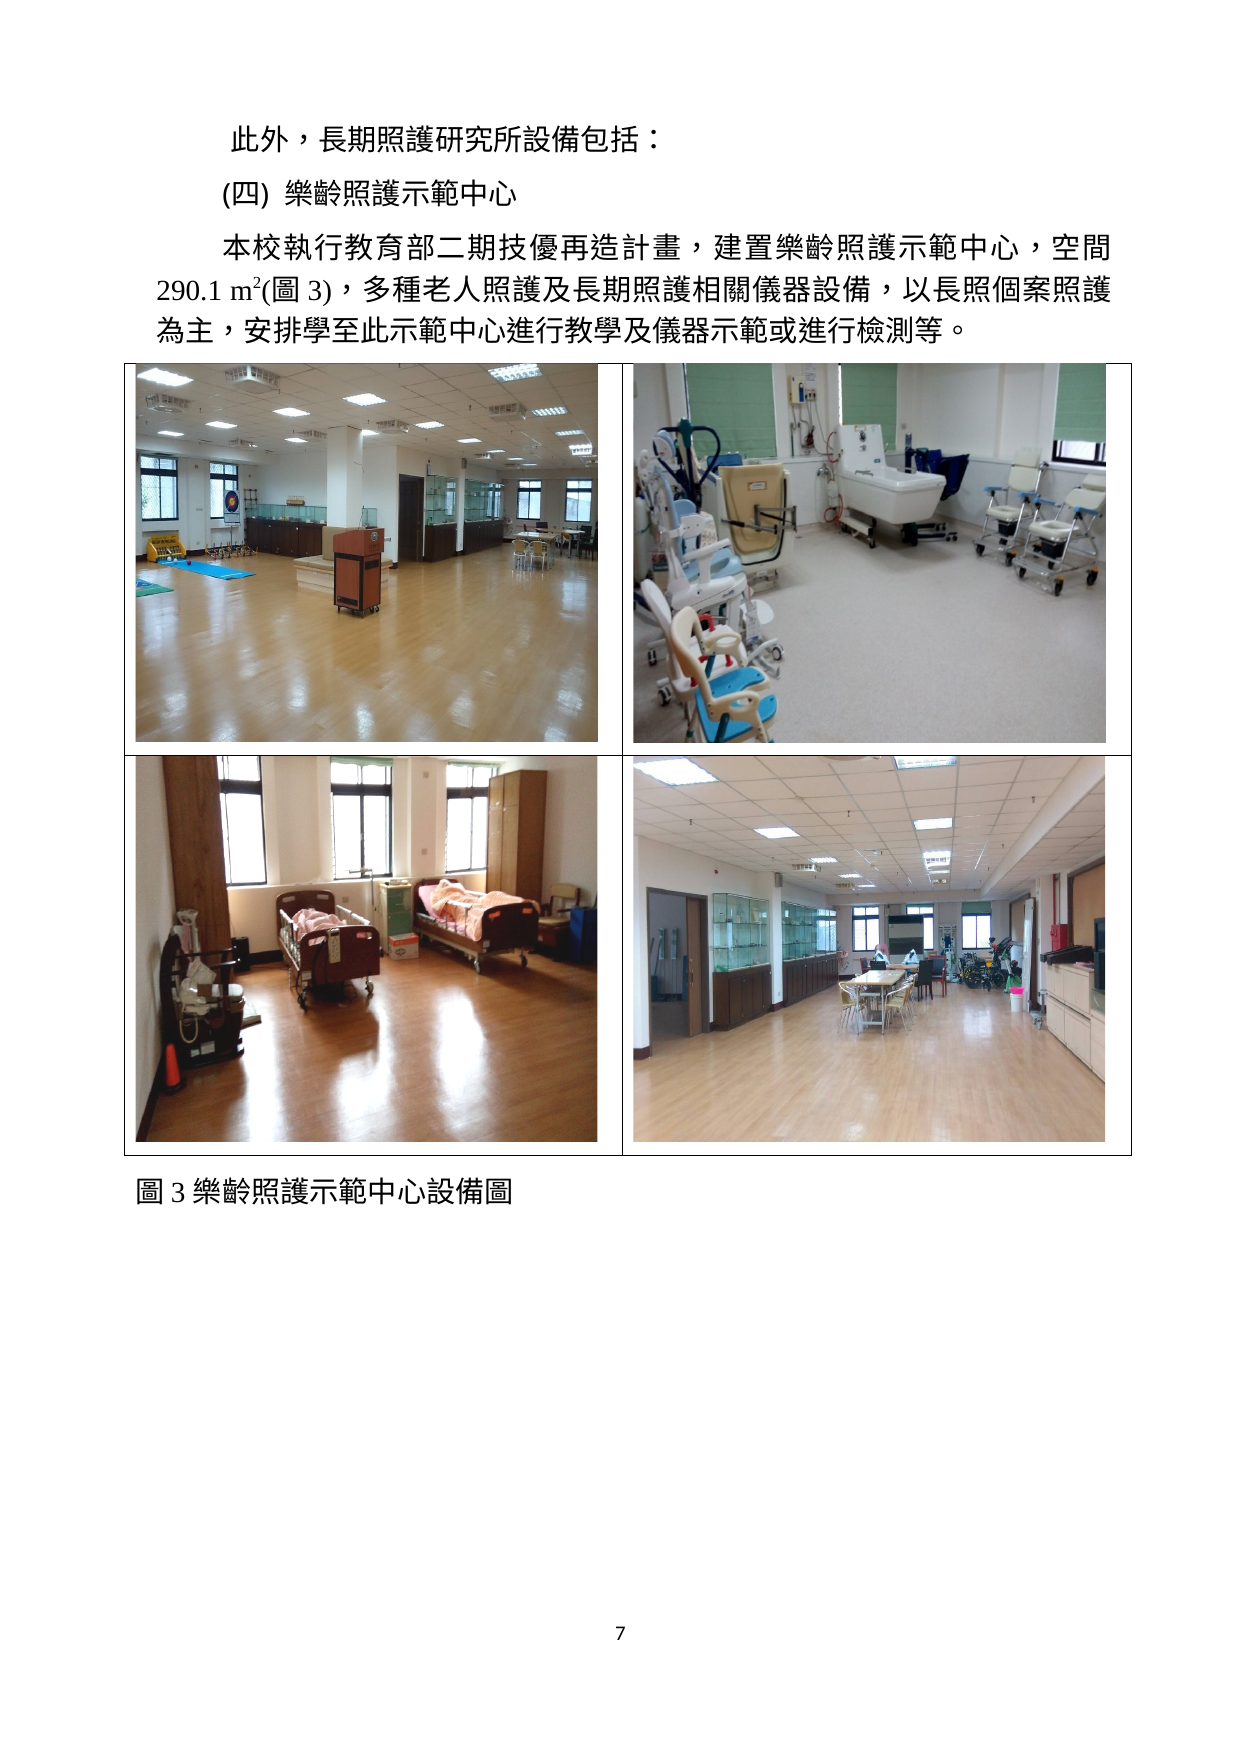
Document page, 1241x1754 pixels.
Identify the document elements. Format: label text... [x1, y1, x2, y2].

table_header [623, 364, 1131, 755]
picture [135, 363, 598, 742]
text 本校執行教育部二期技優再造計畫，建置樂齡照護示範中心，空間290.1 m2(圖3)，多種老人照護及長期照護相關儀器設備，以長照個案照護為主，安排學至此示範中心進行教學及儀器示範或進行檢測等。 [156, 225, 1113, 350]
picture [633, 756, 1106, 1142]
text 此外，長期照護研究所設備包括： [231, 117, 1128, 158]
table_cell [623, 756, 1131, 1154]
table_cell 圖3 樂齡照護示範中心設備圖 [124, 1156, 1131, 1223]
table_header [125, 364, 622, 755]
picture [633, 363, 1106, 743]
picture [135, 756, 598, 1142]
text (四) 樂齡照護示範中心 [112, 171, 1128, 212]
table_cell [125, 756, 622, 1154]
